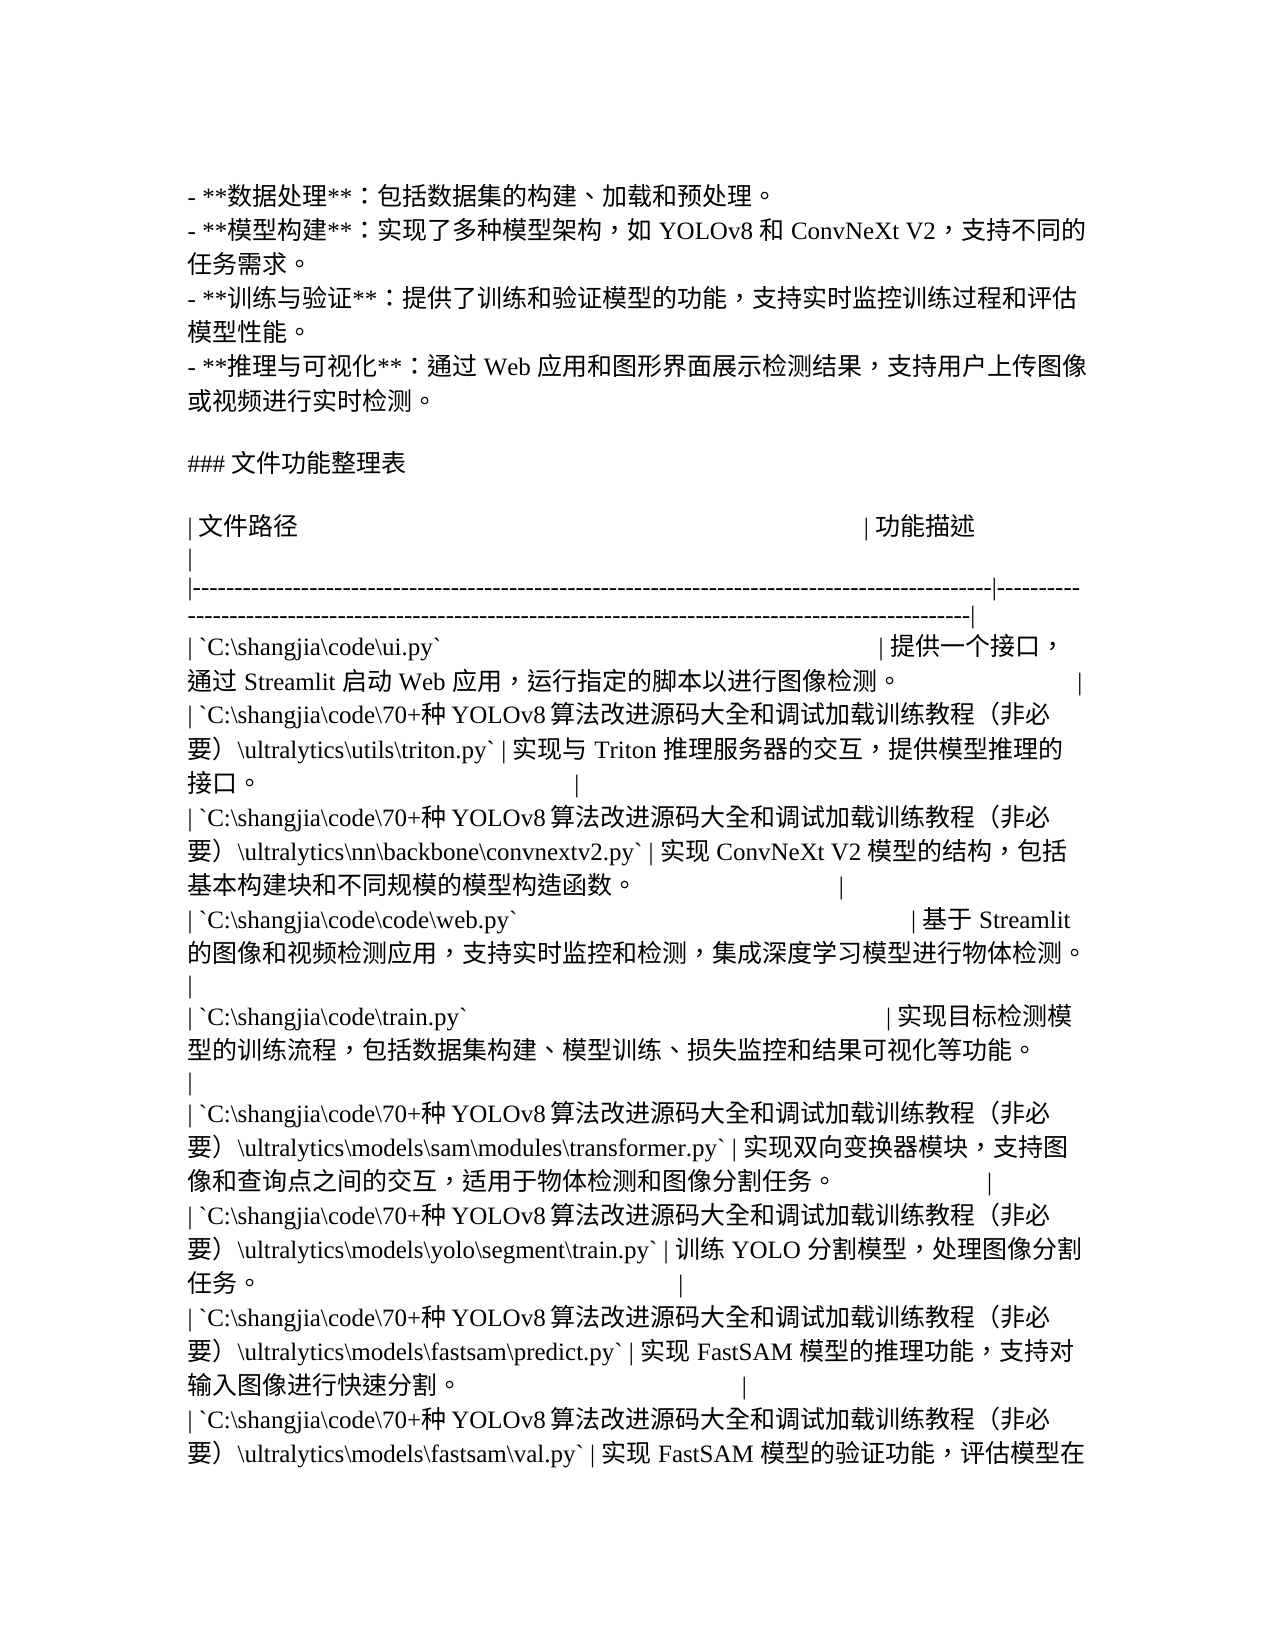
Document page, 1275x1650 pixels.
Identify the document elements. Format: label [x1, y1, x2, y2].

text [187, 150, 1087, 1470]
